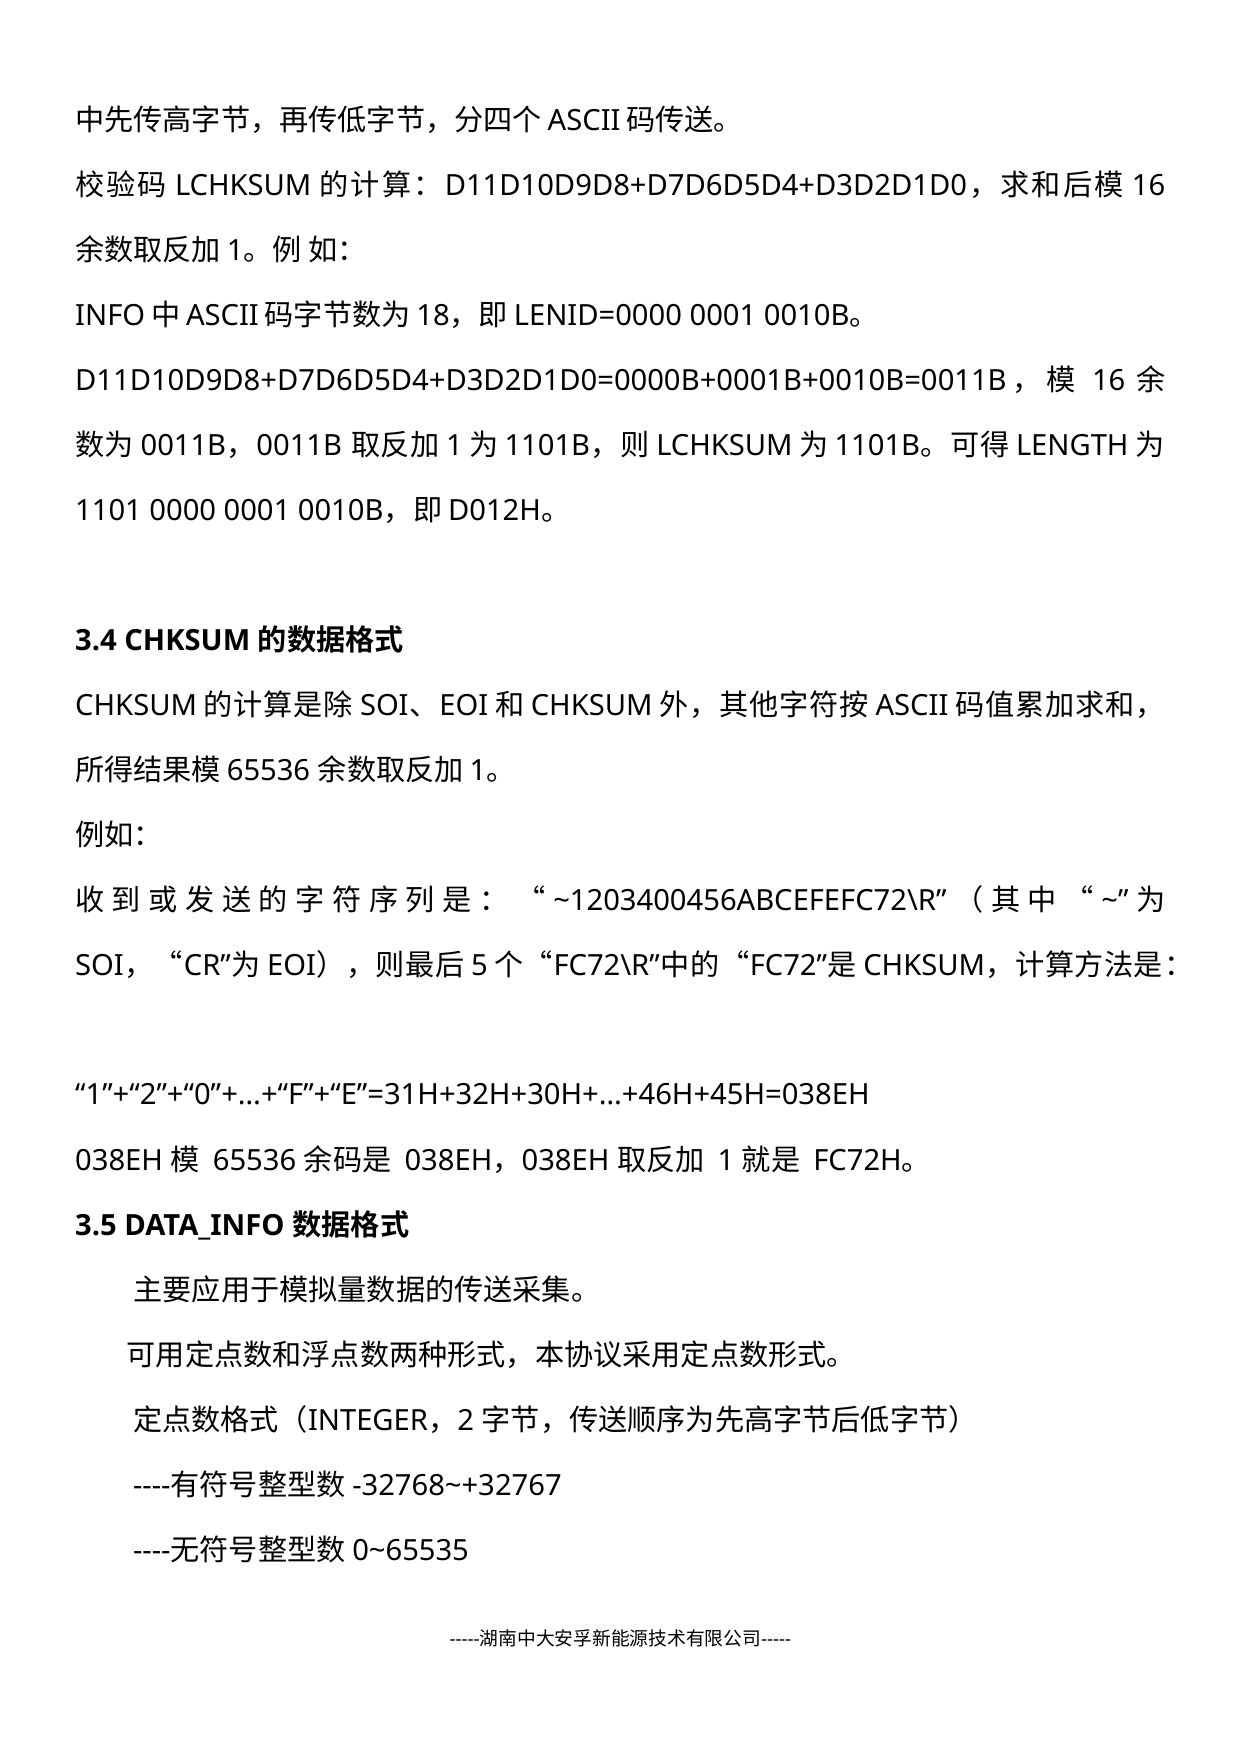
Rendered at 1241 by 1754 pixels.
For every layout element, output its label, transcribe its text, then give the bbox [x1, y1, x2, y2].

text 校验码LCHKSUM的计算：D11D10D9D8+D7D6D5D4+D3D2D1D0，求和后模16余数取反加1。例 如： [75, 150, 1165, 280]
text 收到或发送的字符序列是：“~1203400456ABCEFEFC72\R”（其中“~”为 SOI，“CR”为EOI），则最后5个“FC72\R”中的“FC72”是CHKSUM，计算方法是： [75, 865, 1165, 1060]
text 例如： [75, 800, 1165, 865]
text “1”+“2”+“0”+…+“F”+“E”=31H+32H+30H+…+46H+45H=038EH [75, 1060, 1165, 1125]
text 038EH 模 65536 余码是 038EH，038EH 取反加 1 就是 FC72H。 [75, 1125, 1165, 1190]
text ----有符号整型数 -32768~+32767 [75, 1450, 1165, 1515]
text INFO中ASCII码字节数为18，即LENID=0000 0001 0010B。 [75, 280, 1165, 345]
text 主要应用于模拟量数据的传送采集。 [75, 1255, 1165, 1320]
text 定点数格式（INTEGER，2 字节，传送顺序为先高字节后低字节） [75, 1385, 1165, 1450]
text D11D10D9D8+D7D6D5D4+D3D2D1D0=0000B+0001B+0010B=0011B，模 16余数为0011B，0011B 取反加1为1101B，则LCHKSUM为1101B。可得LENGTH为1101 0000 0001 0010B，即D012H。 [75, 345, 1165, 540]
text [75, 85, 1165, 150]
text 可用定点数和浮点数两种形式，本协议采用定点数形式。 [75, 1320, 1165, 1385]
text 3.5 DATA_INFO 数据格式 [75, 1190, 1165, 1255]
text 3.4 CHKSUM 的数据格式 [75, 605, 1165, 670]
text ----无符号整型数 0~65535 [75, 1515, 1165, 1580]
text CHKSUM的计算是除SOI、EOI和CHKSUM外，其他字符按ASCII码值累加求和，所得结果模65536 余数取反加1。 [75, 670, 1165, 800]
